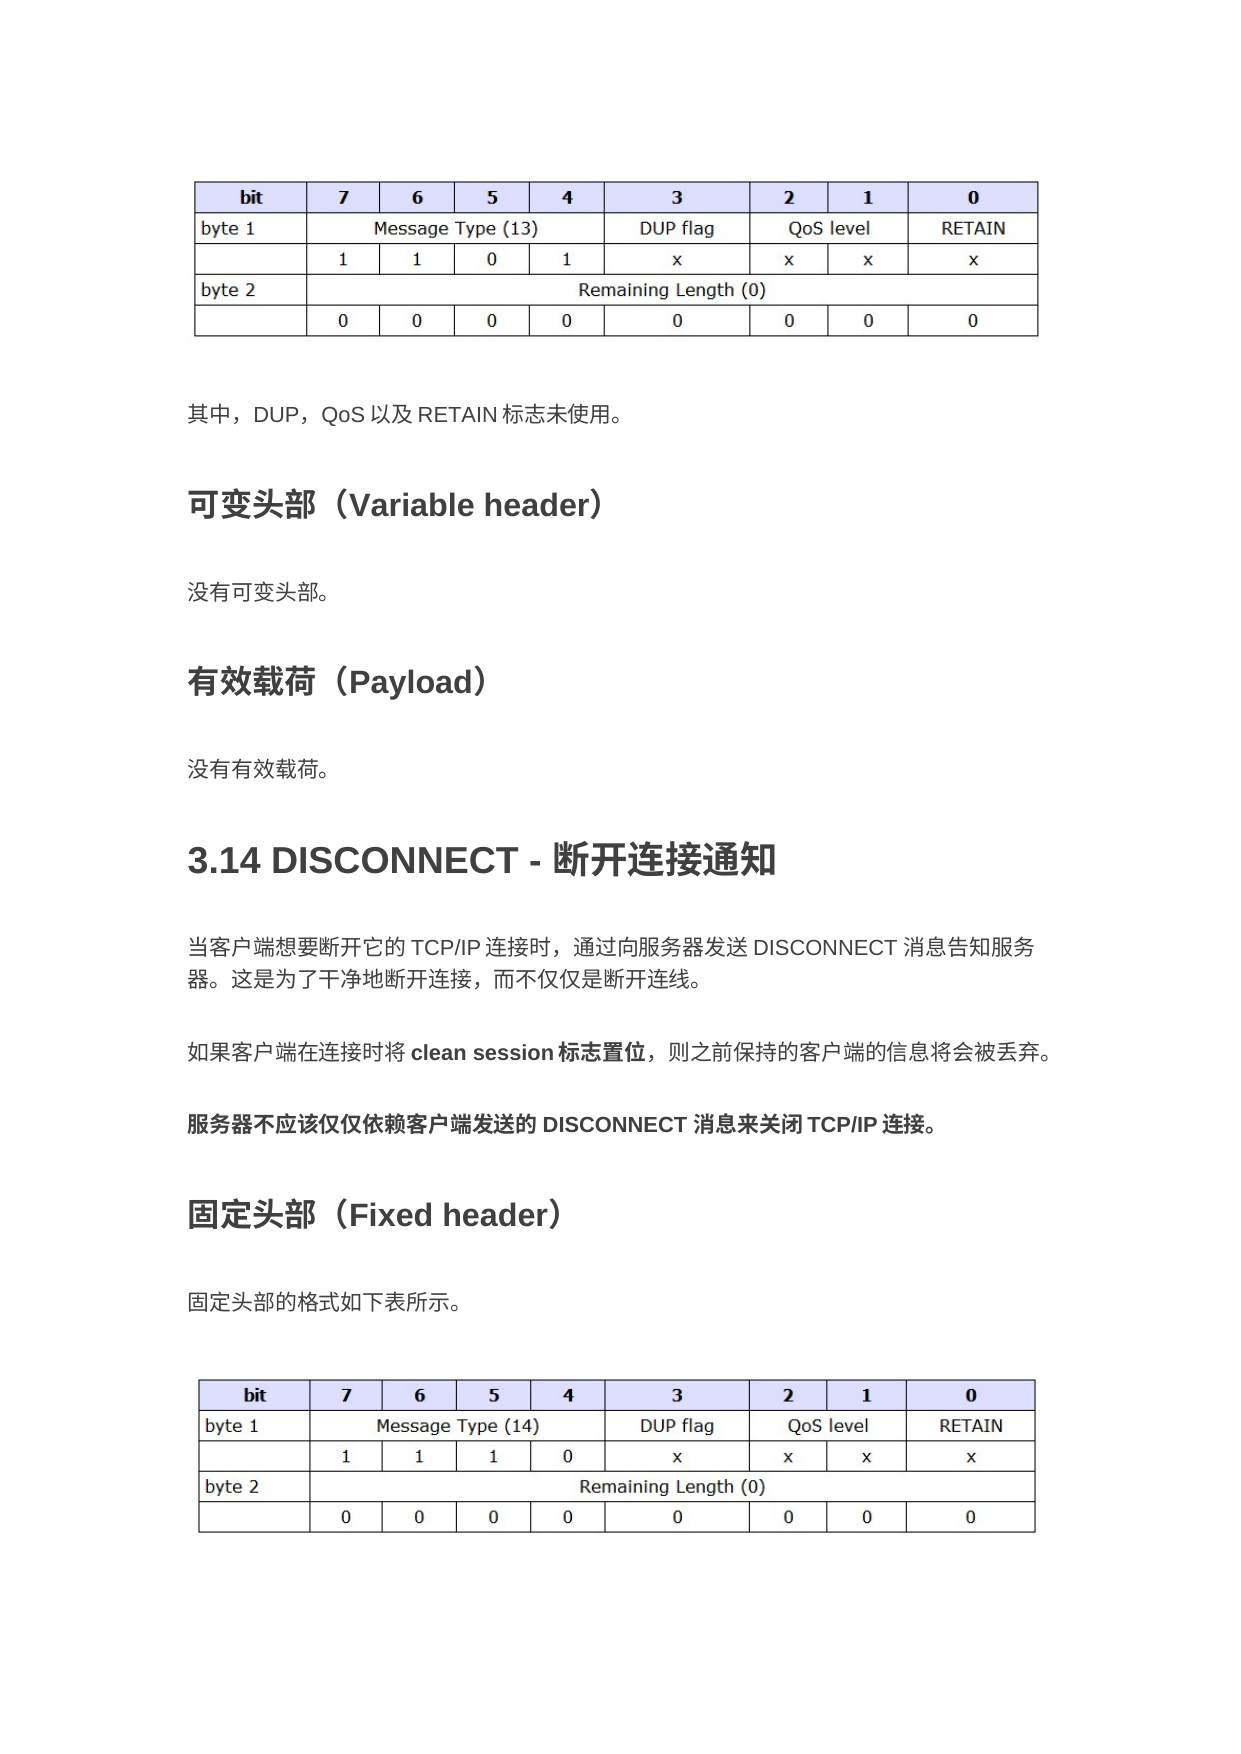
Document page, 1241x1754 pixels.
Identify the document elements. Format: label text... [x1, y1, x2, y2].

text 没有可变头部。 [187, 574, 1053, 607]
text 有效载荷（Payload） [187, 647, 1053, 712]
text 当客户端想要断开它的TCP/IP连接时，通过向服务器发送 DISCONNECT 消息告知服务器。这是为了干净地断开连接，而不仅仅是断开连线。 [187, 929, 1053, 994]
text 固定头部（Fixed header） [187, 1179, 1053, 1244]
text 没有有效载荷。 [187, 752, 1053, 784]
text 3.14 DISCONNECT - 断开连接通知 [187, 824, 1053, 889]
text 固定头部的格式如下表所示。 [187, 1284, 1053, 1317]
text 其中，DUP，QoS以及RETAIN标志未使用。 [187, 397, 1053, 429]
picture [187, 1368, 1045, 1541]
text 服务器不应该仅仅依赖客户端发送的 DISCONNECT 消息来关闭TCP/IP连接。 [187, 1107, 1053, 1139]
text 如果客户端在连接时将clean session标志置位，则之前保持的客户端的信息将会被丢弃。 [187, 1034, 1053, 1067]
text 可变头部（Variable header） [187, 469, 1053, 534]
picture [187, 173, 1049, 346]
